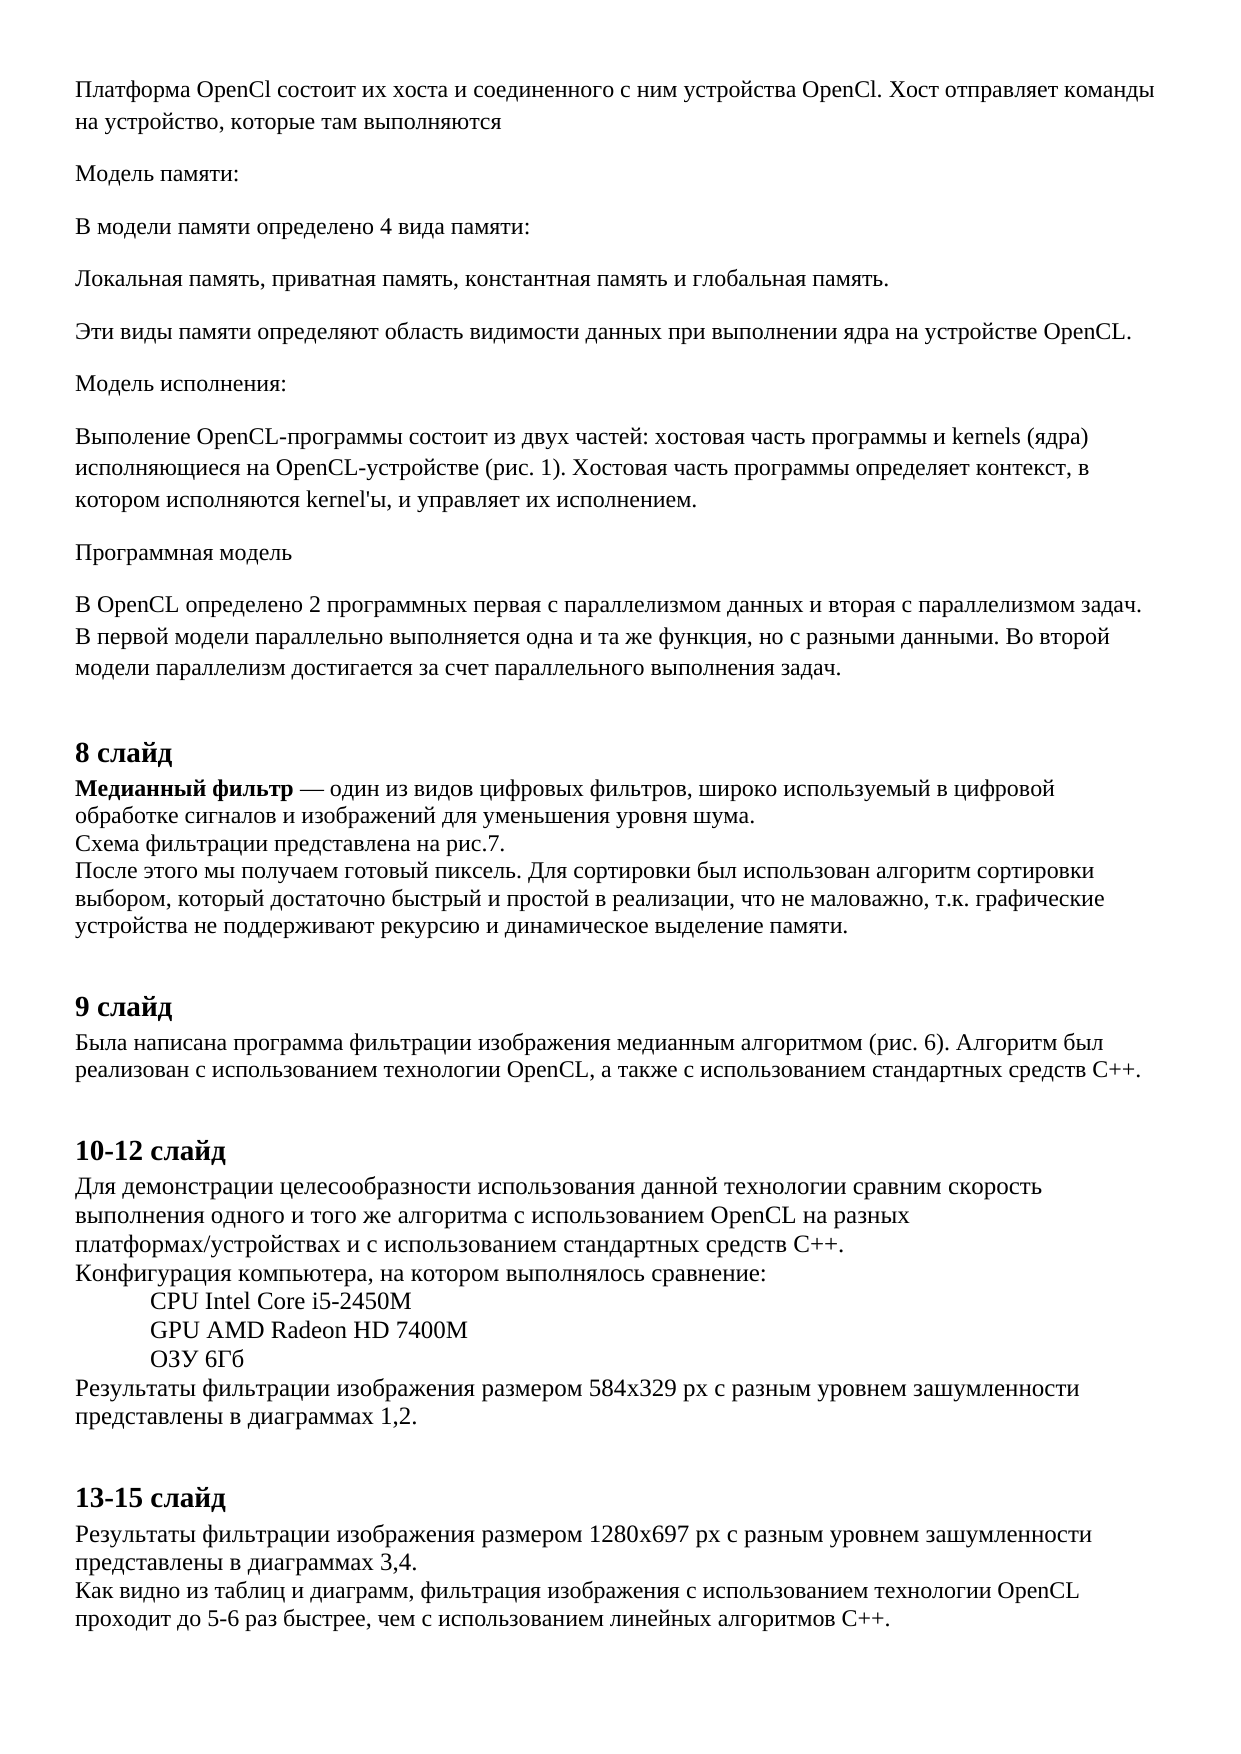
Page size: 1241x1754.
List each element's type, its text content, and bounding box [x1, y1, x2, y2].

text Платформа OpenCl состоит их хоста и соединенного с ним устройства OpenCl. Хост отправляет команды на устройство, которые там выполняются [75, 75, 1165, 134]
text В модели памяти определено 4 вида памяти: [75, 212, 1165, 239]
text Схема фильтрации представлена на рис.7. [75, 829, 1165, 856]
list ОЗУ 6Гб [112, 1344, 1165, 1373]
text Была написана программа фильтрации изображения медианным алгоритмом (рис. 6). Алгоритм был реализован с использованием технологии OpenCL, а также с использованием стандартных средств C++. [75, 1028, 1165, 1083]
text Модель памяти: [75, 159, 1165, 187]
subtitle 10-12 слайд [75, 1133, 1165, 1166]
text Для демонстрации целесообразности использования данной технологии сравним скорость выполнения одного и того же алгоритма с использованием OpenCL на разных платформах/устройствах и с использованием стандартных средств C++. [75, 1171, 1165, 1258]
text Эти виды памяти определяют область видимости данных при выполнении ядра на устройстве OpenCL. [75, 317, 1165, 344]
list CPU Intel Core i5-2450M [112, 1286, 1165, 1315]
text Программная модель [75, 537, 1165, 565]
subtitle 13-15 слайд [75, 1480, 1165, 1514]
text Результаты фильтрации изображения размером 584x329 px с разным уровнем зашумленности представлены в диаграммах 1,2. [75, 1373, 1165, 1430]
subtitle 8 слайд [75, 735, 1165, 768]
text В OpenCL определено 2 программных первая с параллелизмом данных и вторая с параллелизмом задач. В первой модели параллельно выполняется одна и та же функция, но с разными данными. Во второй модели параллелизм достигается за счет параллельного выполнения задач. [75, 590, 1165, 681]
text Локальная память, приватная память, константная память и глобальная память. [75, 264, 1165, 292]
text После этого мы получаем готовый пиксель. Для сортировки был использован алгоритм сортировки выбором, который достаточно быстрый и простой в реализации, что не маловажно, т.к. графические устройства не поддерживают рекурсию и динамическое выделение памяти. [75, 856, 1165, 939]
text Модель исполнения: [75, 369, 1165, 397]
text Медианный фильтр — один из видов цифровых фильтров, широко используемый в цифровой обработке сигналов и изображений для уменьшения уровня шума. [75, 773, 1165, 829]
text Результаты фильтрации изображения размером 1280x697 px с разным уровнем зашумленности представлены в диаграммах 3,4. [75, 1519, 1165, 1576]
subtitle 9 слайд [75, 989, 1165, 1023]
text Выполение OpenCL-программы состоит из двух частей: хостовая часть программы и kernels (ядра) исполняющиеся на OpenCL-устройстве (рис. 1). Хостовая часть программы определяет контекст, в котором исполняются kernel'ы, и управляет их исполнением. [75, 422, 1165, 513]
text Конфигурация компьютера, на котором выполнялось сравнение: [75, 1258, 1165, 1286]
list GPU AMD Radeon HD 7400M [112, 1315, 1165, 1344]
